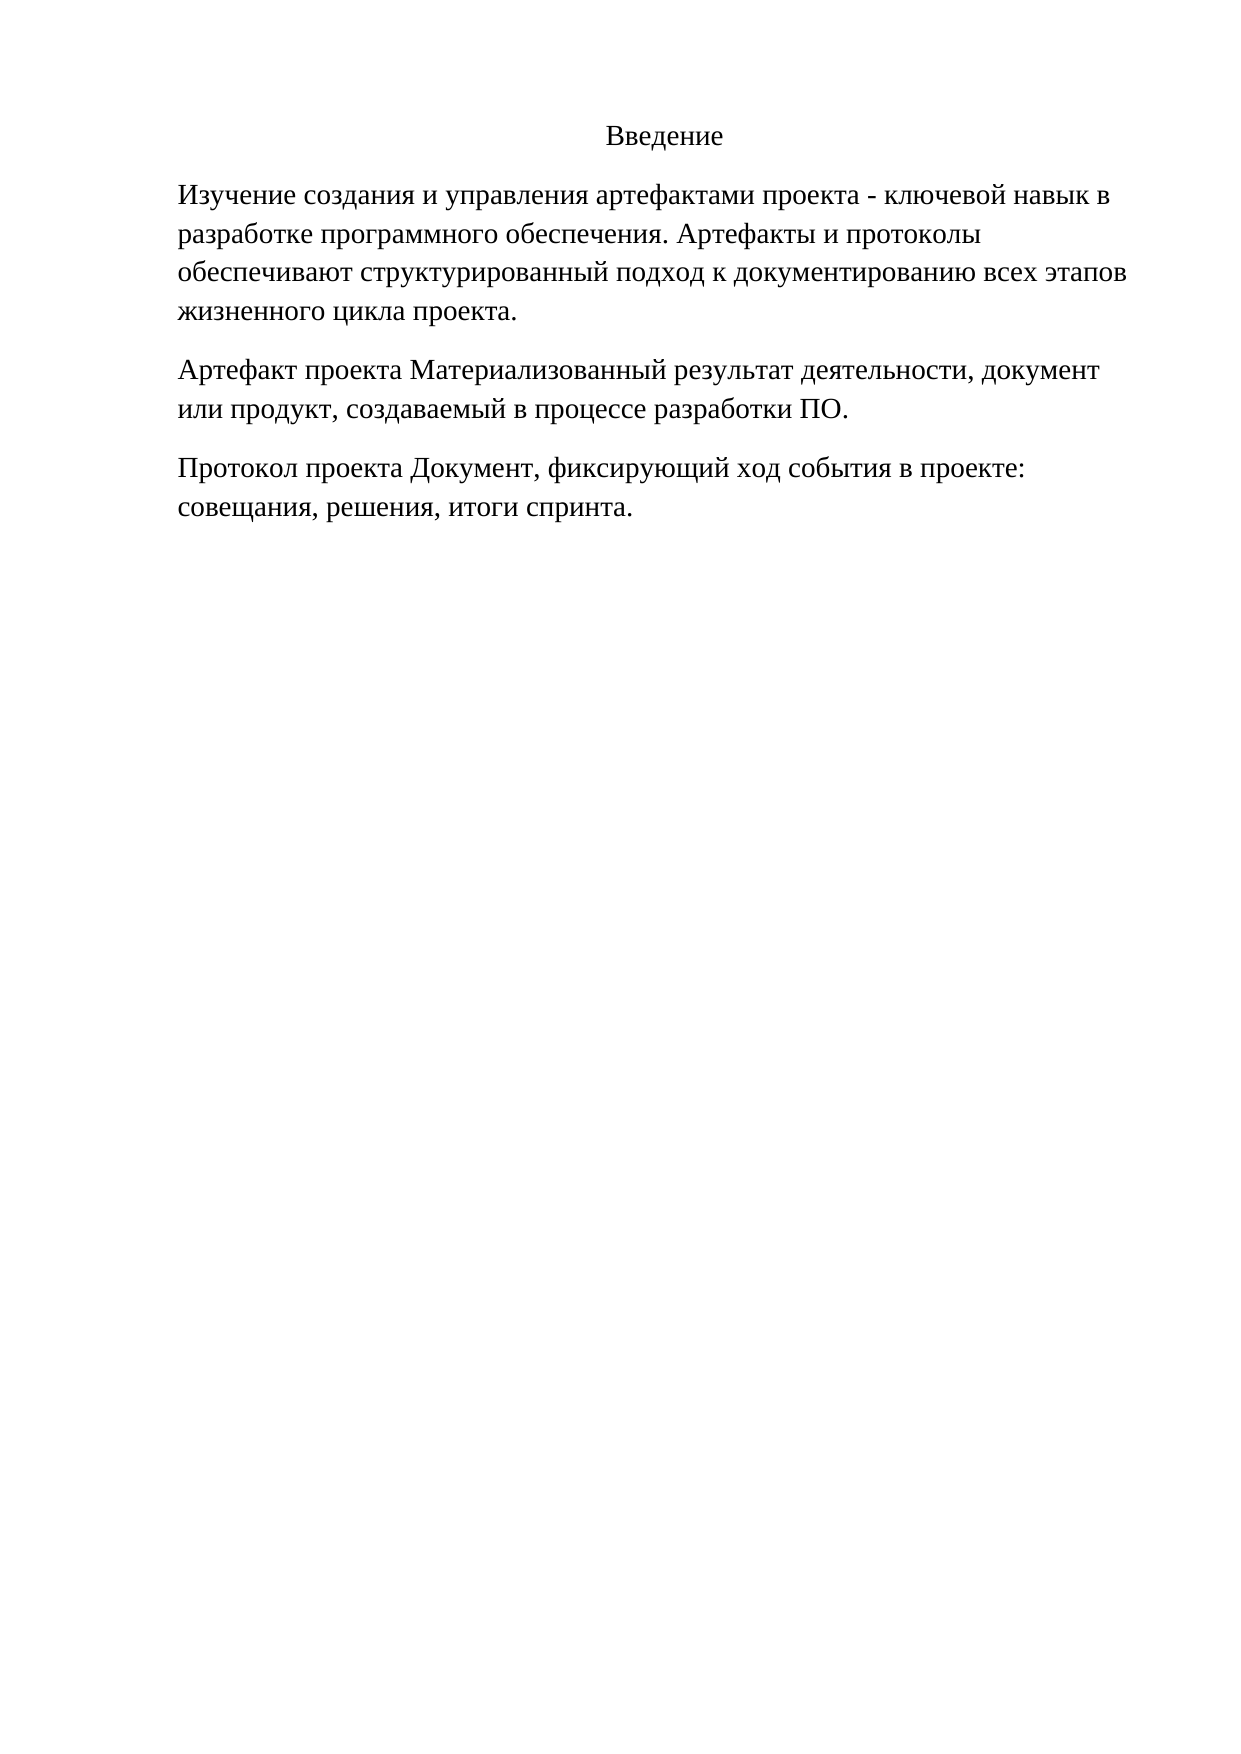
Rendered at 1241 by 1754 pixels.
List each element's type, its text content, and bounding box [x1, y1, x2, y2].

text Артефакт проекта Материализованный результат деятельности, документ или продукт, создаваемый в процессе разработки ПО. [177, 352, 1152, 424]
text Введение [177, 118, 1152, 152]
text Изучение создания и управления артефактами проекта - ключевой навык в разработке программного обеспечения. Артефакты и протоколы обеспечивают структурированный подход к документированию всех этапов жизненного цикла проекта. [177, 177, 1152, 327]
text Протокол проекта Документ, фиксирующий ход события в проекте: совещания, решения, итоги спринта. [177, 450, 1152, 522]
